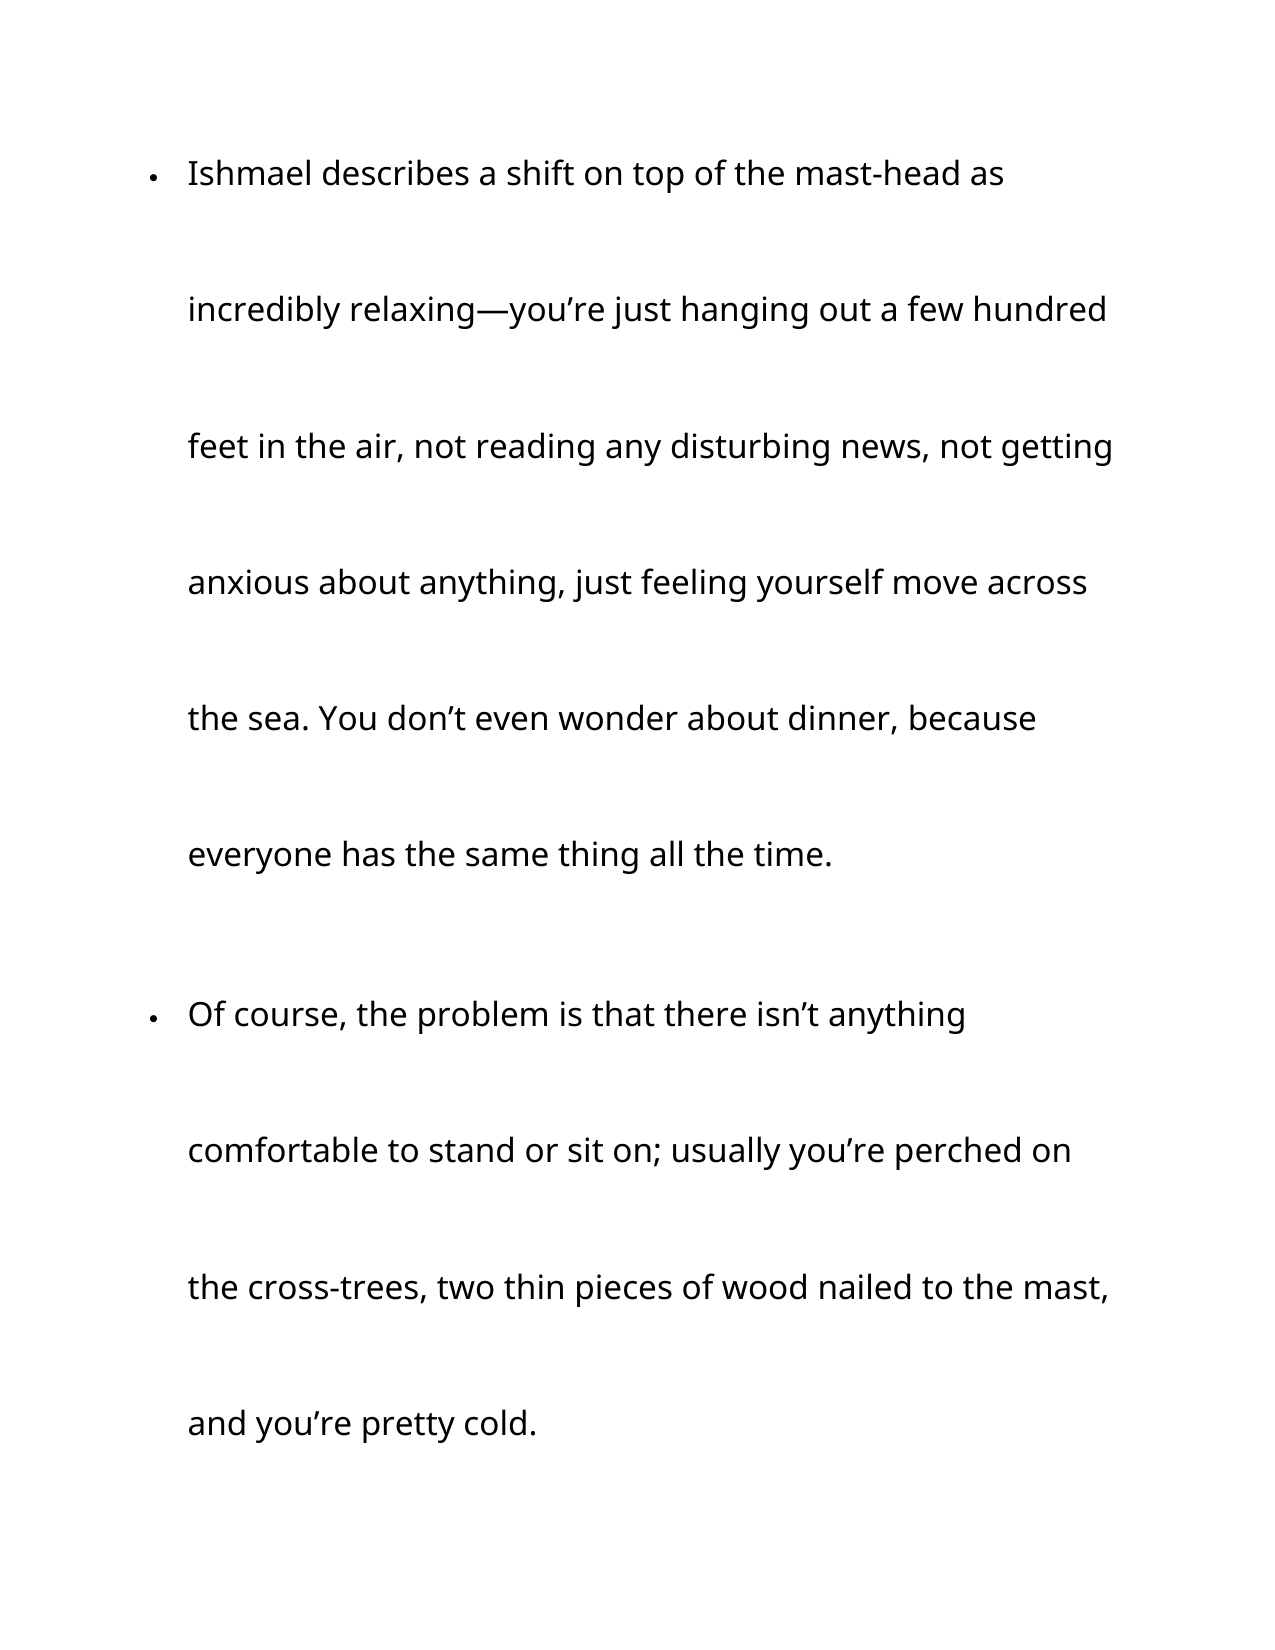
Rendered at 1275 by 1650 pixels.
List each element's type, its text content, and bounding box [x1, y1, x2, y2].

list Of course, the problem is that there isn’t anything comfortable to stand or sit on; usually you’re perched on the cross-trees, two thin pieces of wood nailed to the mast, and you’re pretty cold. [150, 991, 1125, 1445]
list Ishmael describes a shift on top of the mast-head as incredibly relaxing—you’re just hanging out a few hundred feet in the air, not reading any disturbing news, not getting anxious about anything, just feeling yourself move across the sea. You don’t even wonder about dinner, because everyone has the same thing all the time. [150, 150, 1125, 877]
